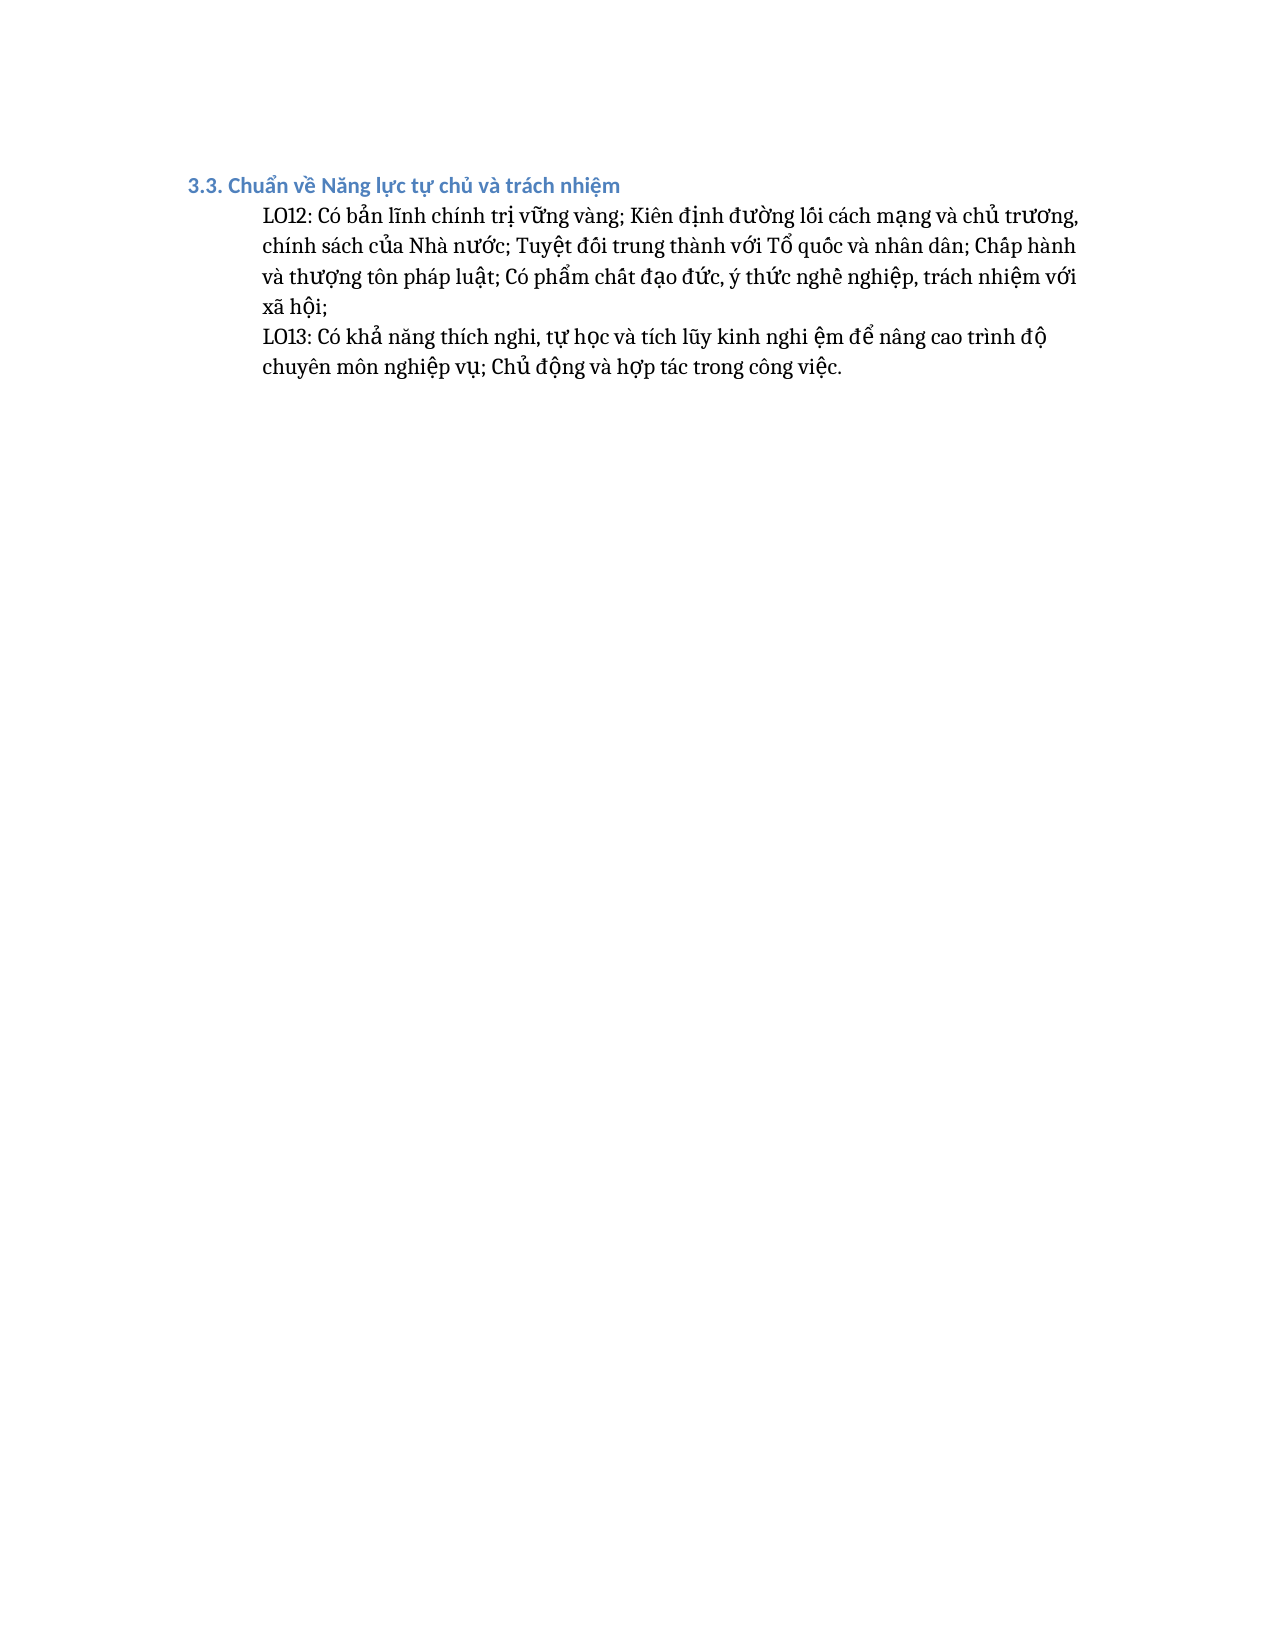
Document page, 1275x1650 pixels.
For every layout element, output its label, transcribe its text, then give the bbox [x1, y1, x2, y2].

subtitle 3.3. Chuẩn về Năng lực tự chủ và trách nhiệm [187, 171, 1087, 199]
list LO13: Có khả năng thích nghi, tự học và tích lũy kinh nghi ệm để nâng cao trình độ chuyên môn nghiệp vụ; Chủ động và hợp tác trong công việc. [262, 324, 1087, 380]
list LO12: Có bản lĩnh chính trị vững vàng; Kiên định đường lối cách mạng và chủ trương, chính sách của Nhà nước; Tuyệt đối trung thành với Tổ quốc và nhân dân; Chấp hành và thượng tôn pháp luật; Có phẩm chất đạo đức, ý thức nghề nghiệp, trách nhiệm với xã hội; [262, 203, 1087, 320]
